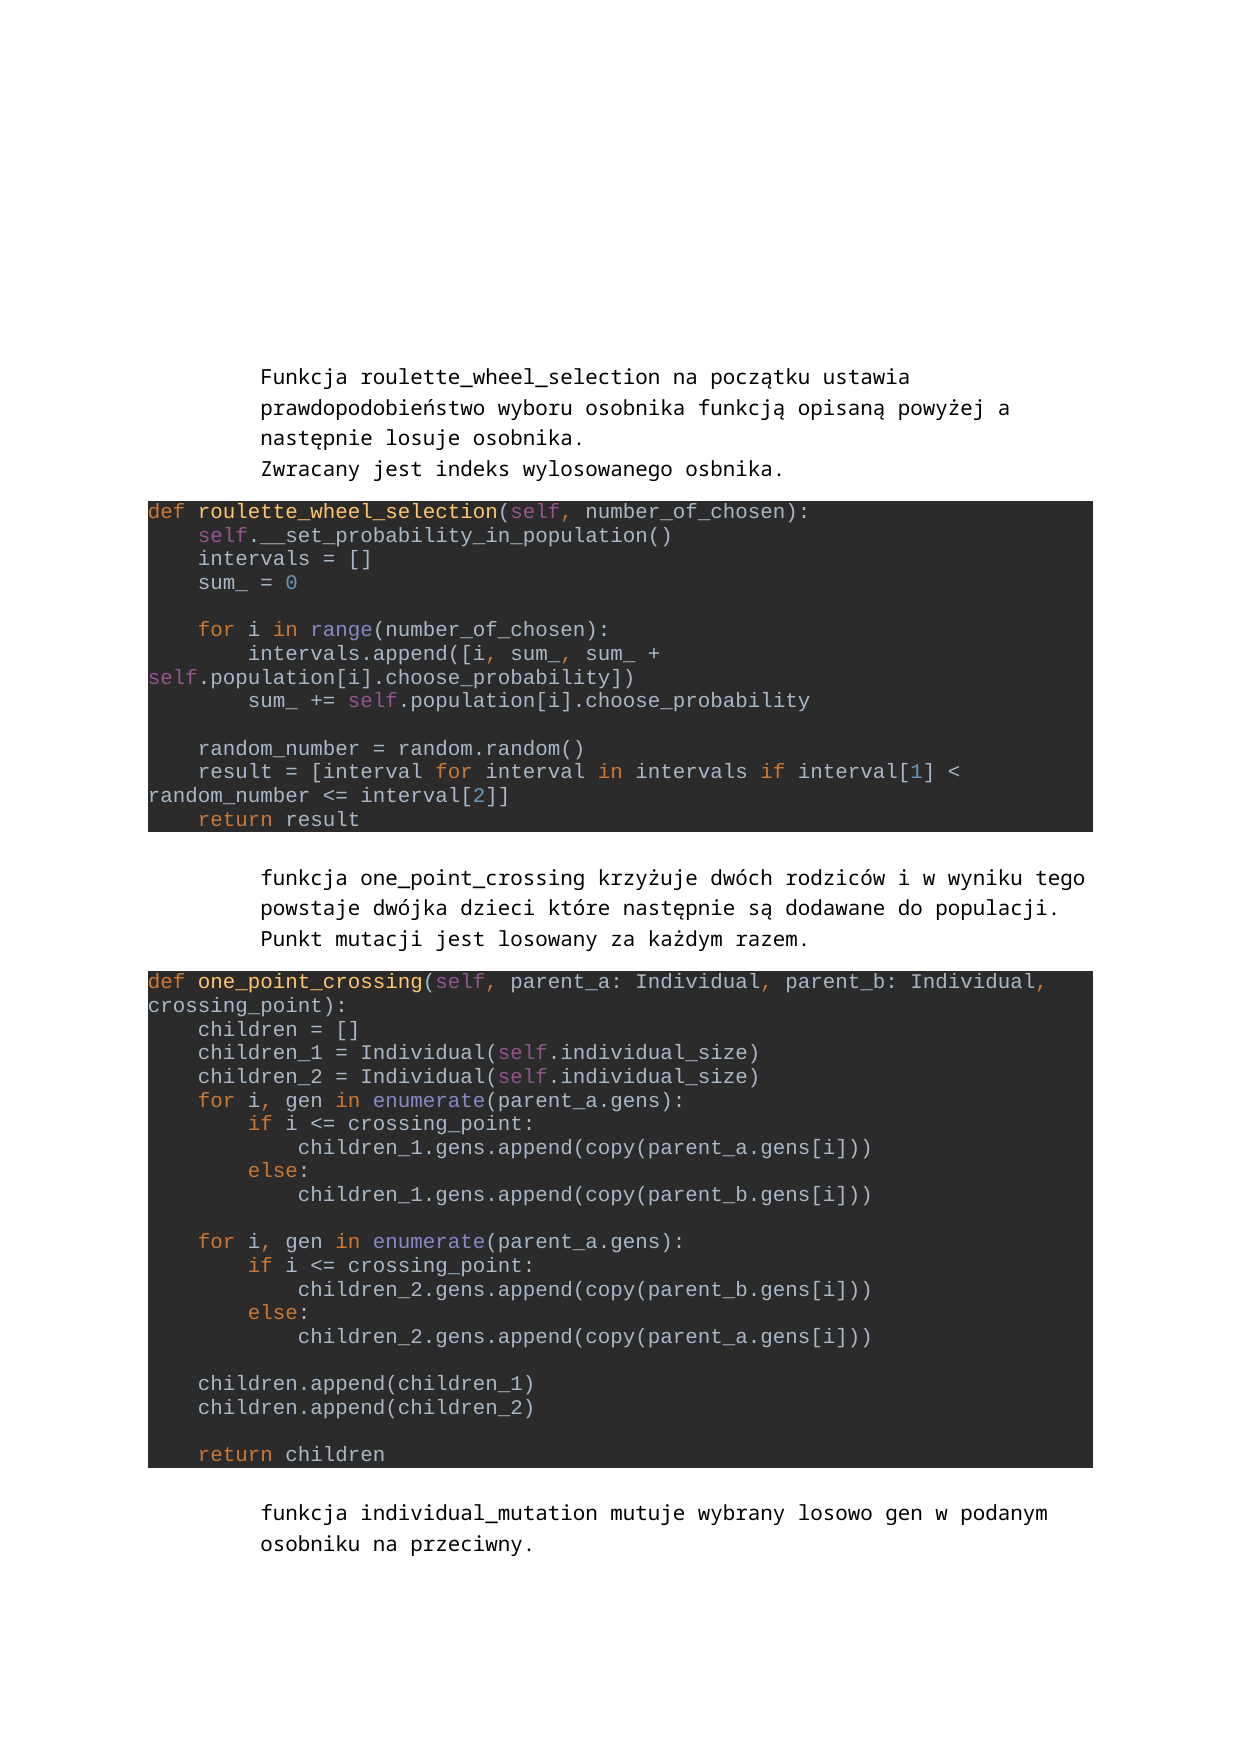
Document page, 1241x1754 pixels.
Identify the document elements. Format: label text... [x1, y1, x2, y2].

text def one_point_crossing(self, parent_a: Individual, parent_b: Individual, crossing_point): children = [] children_1 = Individual(self.individual_size) children_2 = Individual(self.individual_size) for i, gen in enumerate(parent_a.gens): if i <= crossing_point: children_1.gens.append(copy(parent_a.gens[i])) else: children_1.gens.append(copy(parent_b.gens[i])) for i, gen in enumerate(parent_a.gens): if i <= crossing_point: children_2.gens.append(copy(parent_b.gens[i])) else: children_2.gens.append(copy(parent_a.gens[i])) children.append(children_1) children.append(children_2) return children [148, 971, 1093, 1468]
list Funkcja roulette_wheel_selection na początku ustawia prawdopodobieństwo wyboru osobnika funkcją opisaną powyżej a następnie losuje osobnika. [260, 362, 1093, 452]
list funkcja one_point_crossing krzyżuje dwóch rodziców i w wyniku tego powstaje dwójka dzieci które następnie są dodawane do populacji. [260, 863, 1093, 922]
list Punkt mutacji jest losowany za każdym razem. [260, 924, 1093, 952]
list funkcja individual_mutation mutuje wybrany losowo gen w podanym osobniku na przeciwny. [260, 1498, 1093, 1558]
list Zwracany jest indeks wylosowanego osbnika. [260, 454, 1093, 482]
text def roulette_wheel_selection(self, number_of_chosen): self.__set_probability_in_population() intervals = [] sum_ = 0 for i in range(number_of_chosen): intervals.append([i, sum_, sum_ + self.population[i].choose_probability]) sum_ += self.population[i].choose_probability random_number = random.random() result = [interval for interval in intervals if interval[1] < random_number <= interval[2]] return result [148, 501, 1093, 832]
